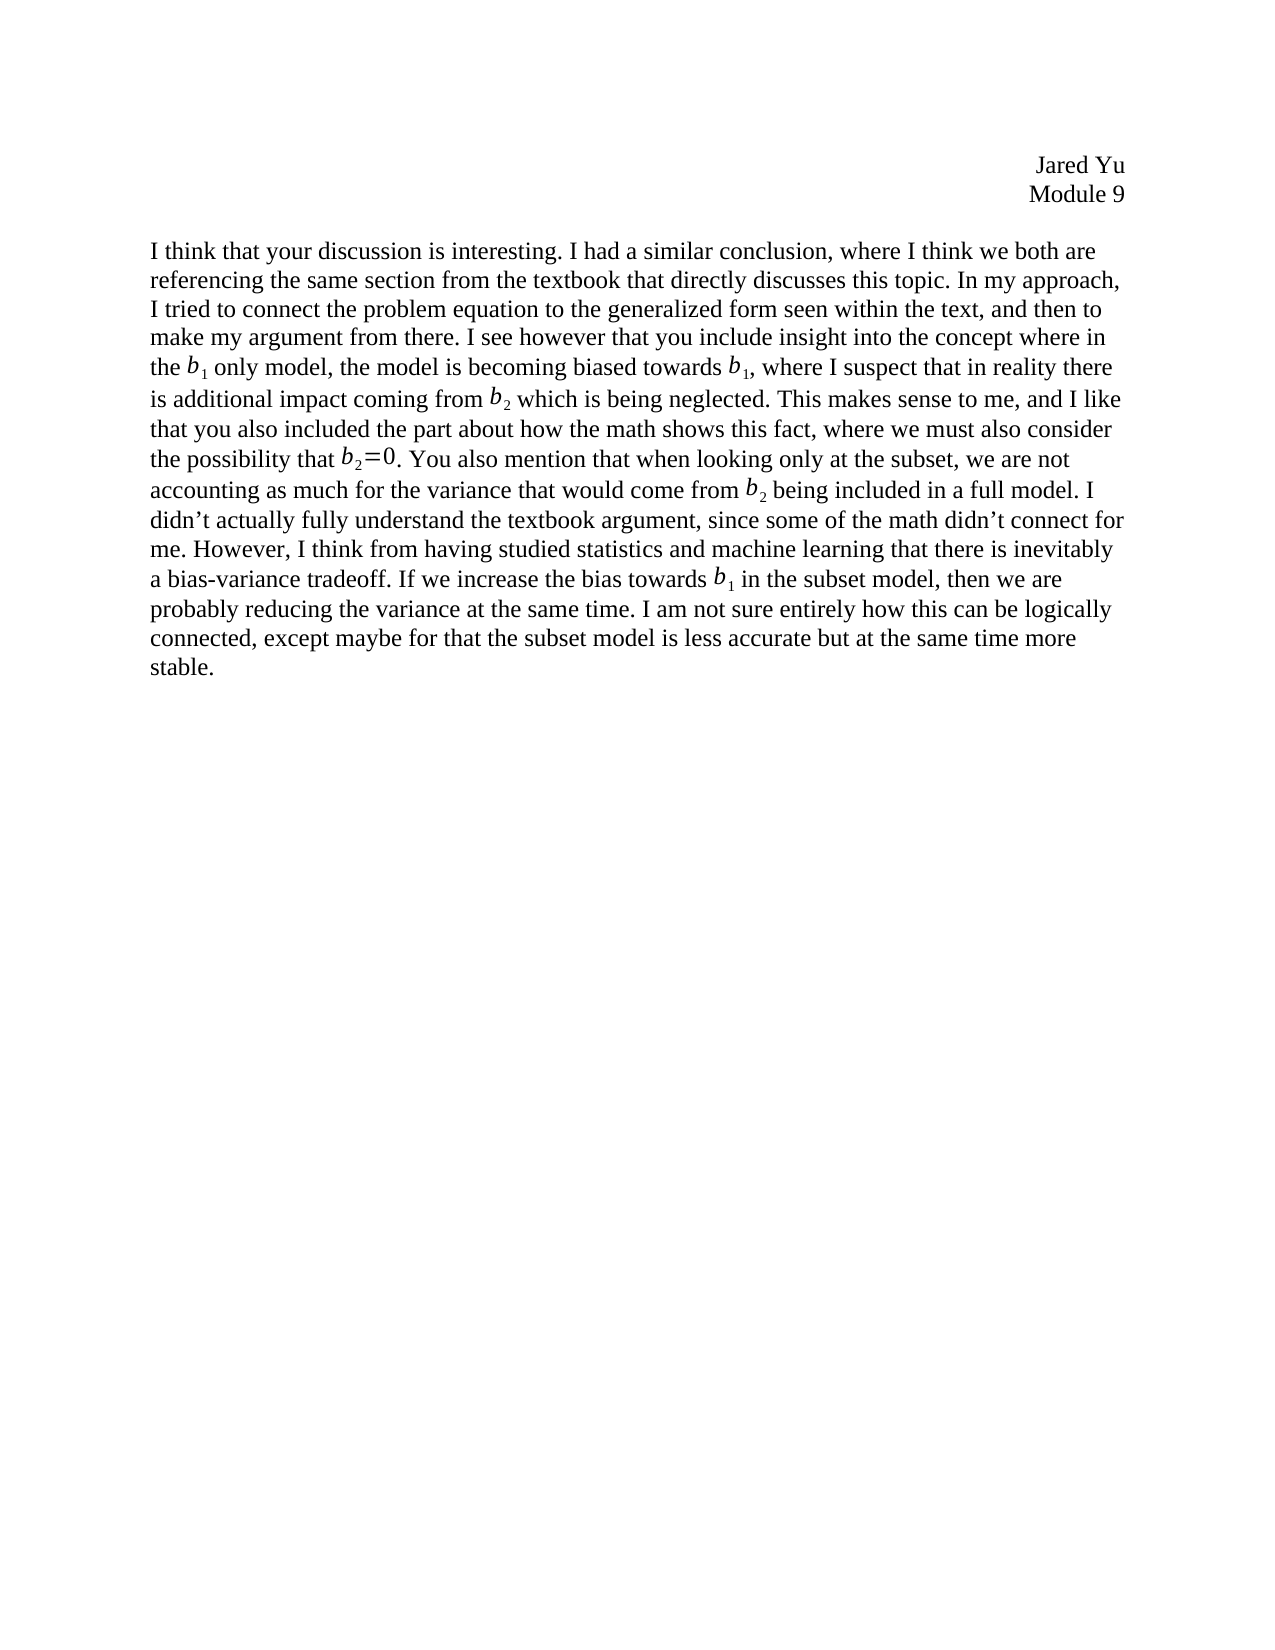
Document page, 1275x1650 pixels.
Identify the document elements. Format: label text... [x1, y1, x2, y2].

text Module 9 [150, 179, 1125, 207]
text I think that your discussion is interesting. I had a similar conclusion, where I think we both are referencing the same section from the textbook that directly discusses this topic. In my approach, I tried to connect the problem equation to the generalized form seen within the text, and then to make my argument from there. I see however that you include insight into the concept where in the only model, the model is becoming biased towards , where I suspect that in reality there is additional impact coming from which is being neglected. This makes sense to me, and I like that you also included the part about how the math shows this fact, where we must also consider the possibility that . You also mention that when looking only at the subset, we are not accounting as much for the variance that would come from being included in a full model. I didn’t actually fully understand the textbook argument, since some of the math didn’t connect for me. However, I think from having studied statistics and machine learning that there is inevitably a bias-variance tradeoff. If we increase the bias towards in the subset model, then we are probably reducing the variance at the same time. I am not sure entirely how this can be logically connected, except maybe for that the subset model is less accurate but at the same time more stable. [150, 236, 1125, 681]
text Jared Yu [150, 150, 1125, 179]
